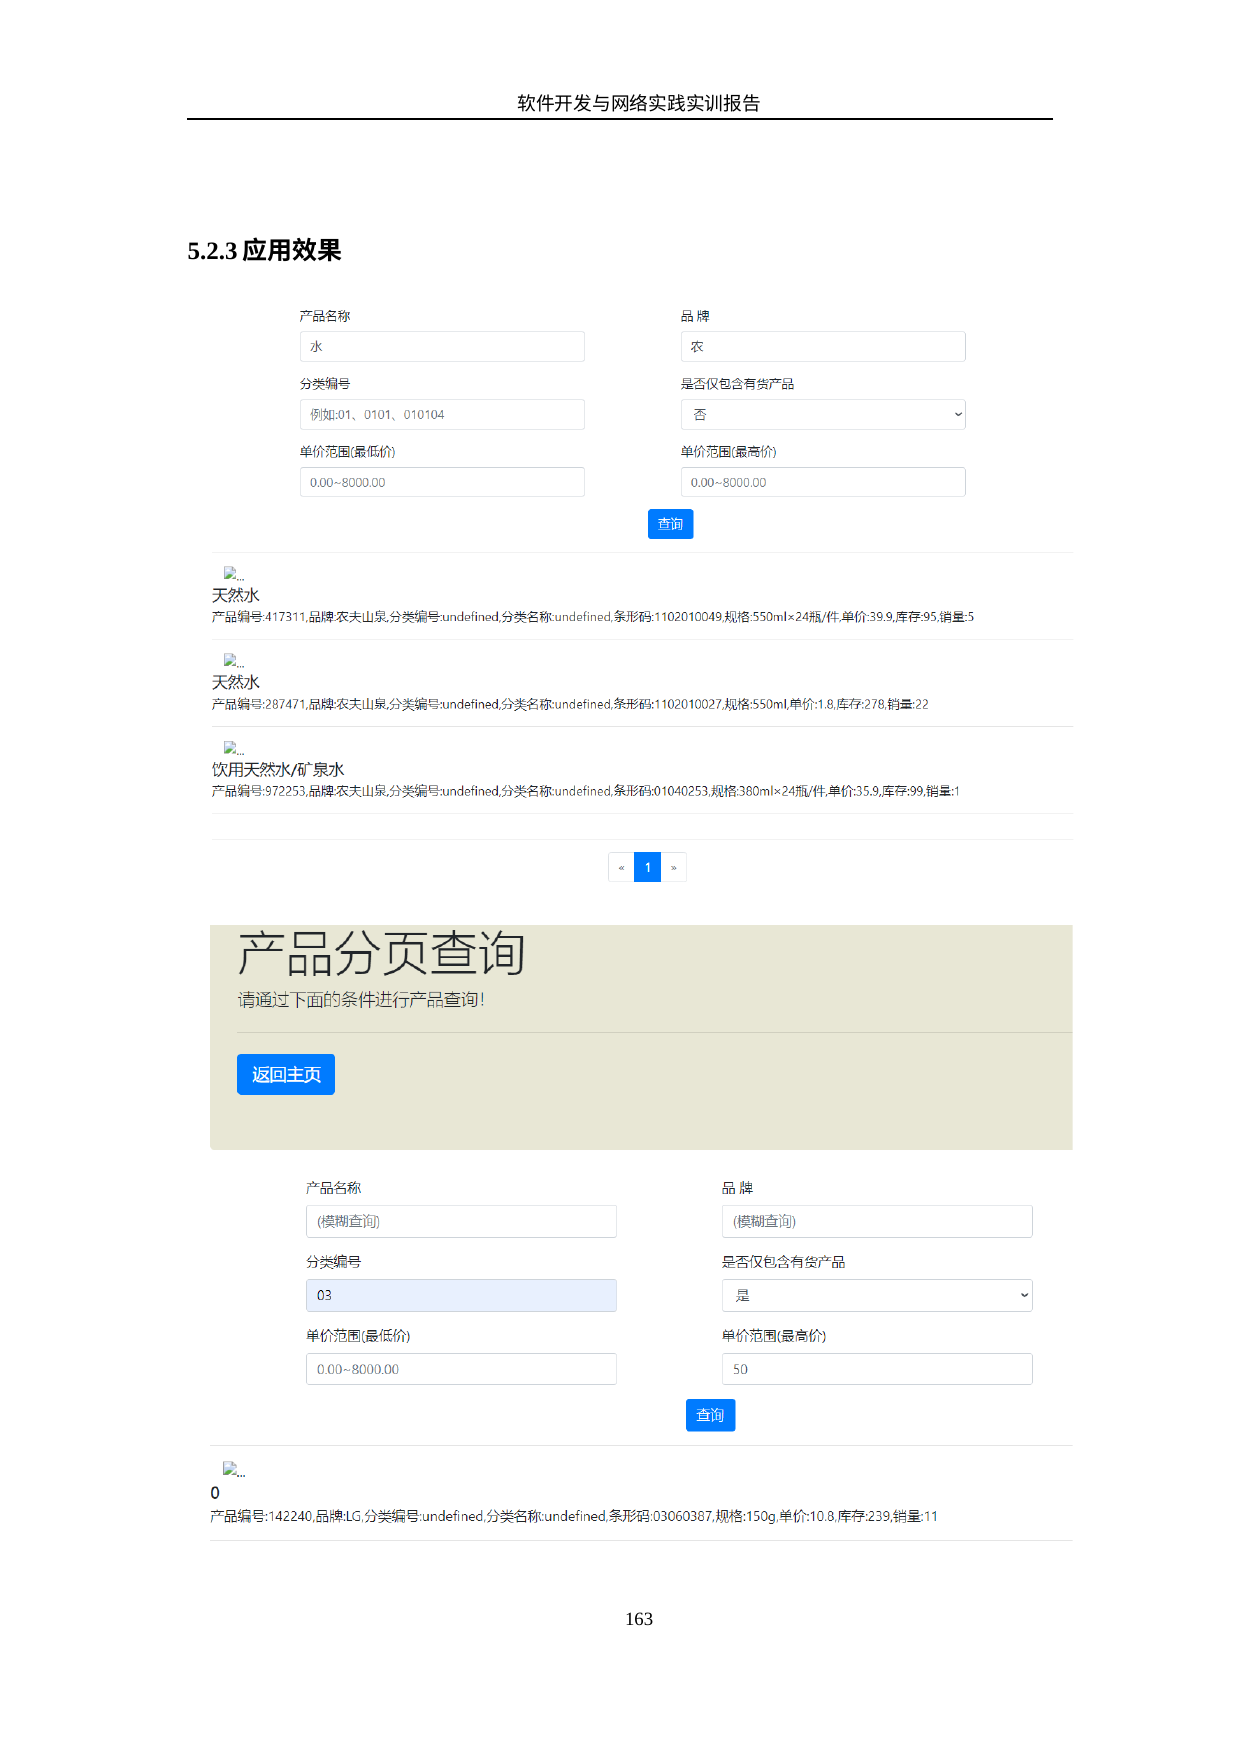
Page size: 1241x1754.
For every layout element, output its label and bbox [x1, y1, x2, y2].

picture [208, 925, 1073, 1545]
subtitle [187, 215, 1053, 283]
picture [208, 299, 1074, 886]
